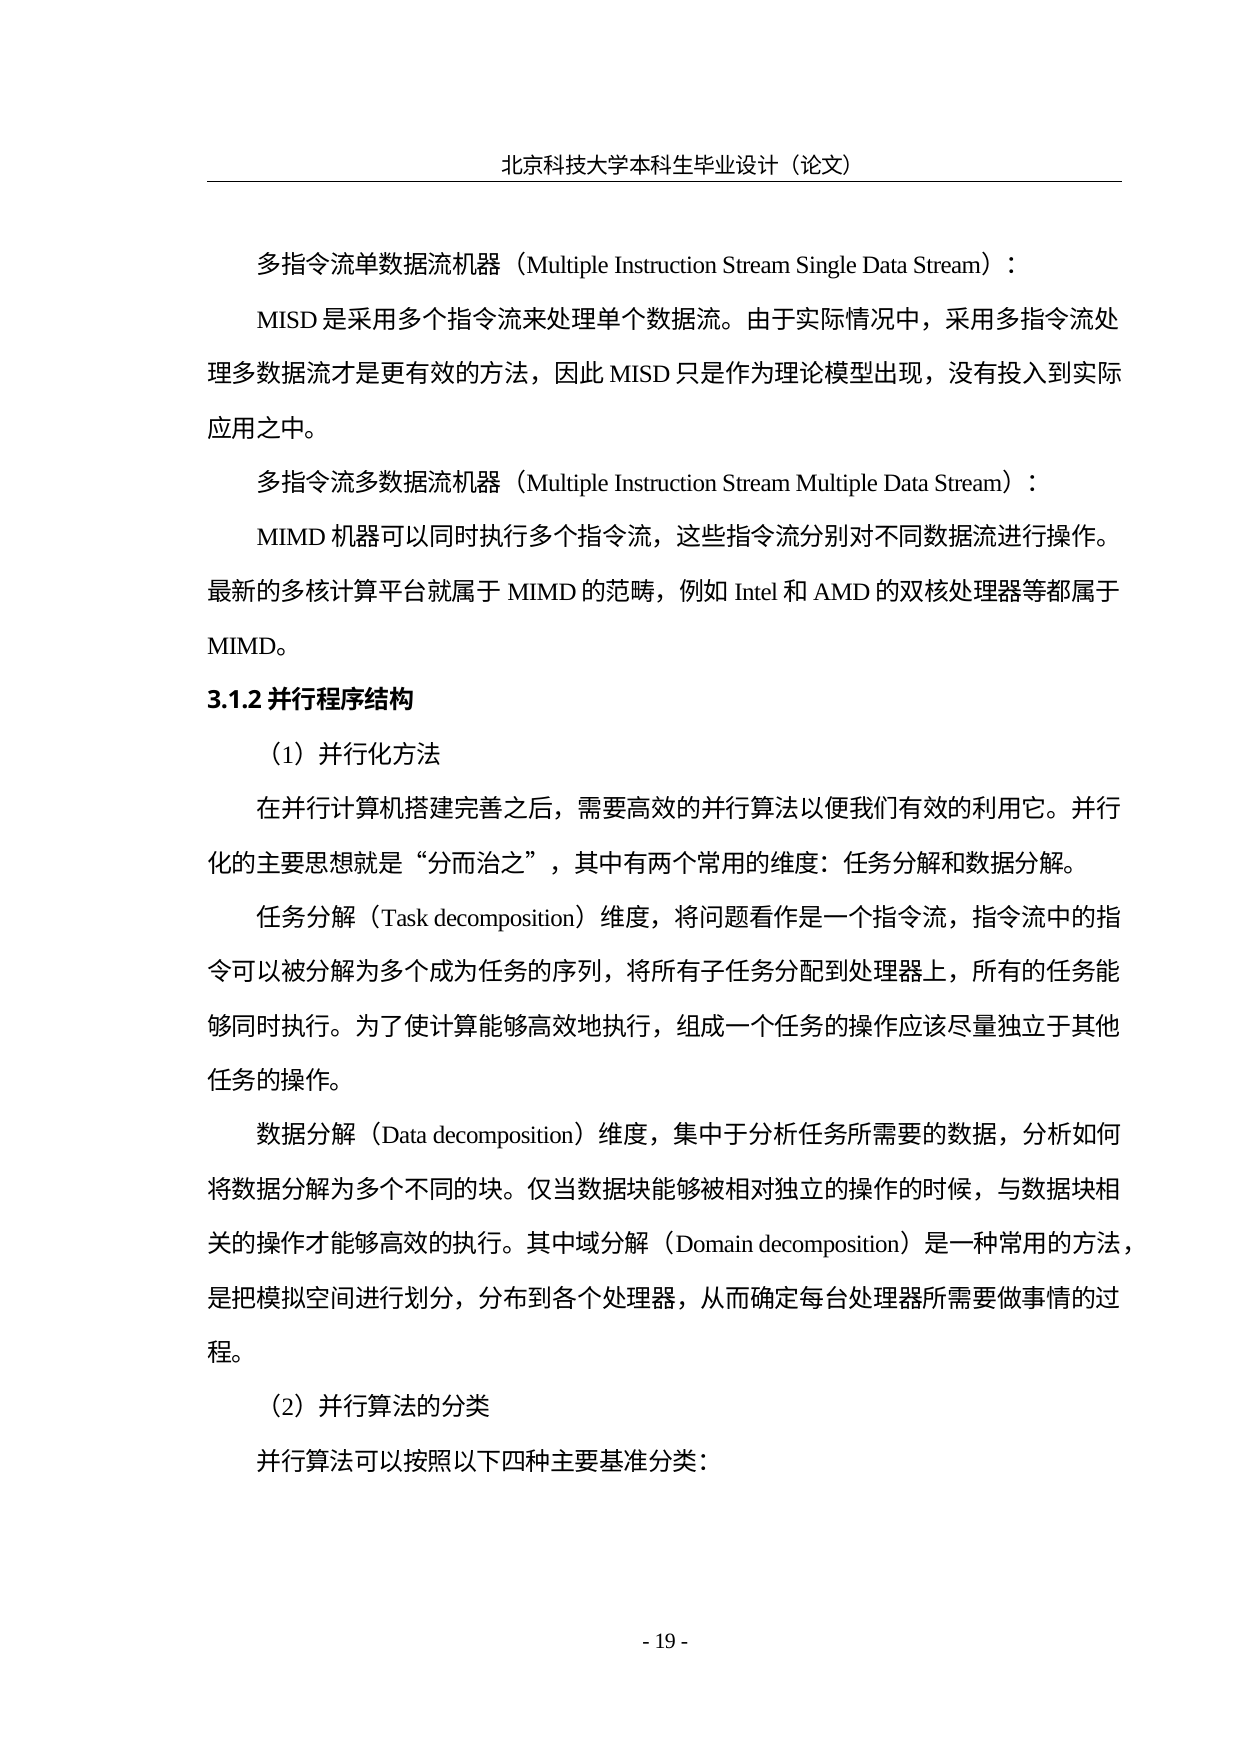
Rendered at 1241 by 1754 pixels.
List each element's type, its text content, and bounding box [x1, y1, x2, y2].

text （1）并行化方法 [207, 734, 1122, 771]
text 多指令流单数据流机器（Multiple Instruction Stream Single Data Stream）： [207, 245, 1122, 281]
text 任务分解（Task decomposition）维度，将问题看作是一个指令流，指令流中的指令可以被分解为多个成为任务的序列，将所有子任务分配到处理器上，所有的任务能够同时执行。为了使计算能够高效地执行，组成一个任务的操作应该尽量独立于其他任务的操作。 [207, 897, 1122, 1097]
text 在并行计算机搭建完善之后，需要高效的并行算法以便我们有效的利用它。并行化的主要思想就是“分而治之”，其中有两个常用的维度：任务分解和数据分解。 [207, 789, 1122, 879]
text MISD是采用多个指令流来处理单个数据流。由于实际情况中，采用多指令流处理多数据流才是更有效的方法，因此MISD只是作为理论模型出现，没有投入到实际应用之中。 [207, 299, 1122, 444]
text （2）并行算法的分类 [207, 1387, 1122, 1423]
subtitle 3.1.2并行程序结构 [207, 680, 1122, 716]
text 并行算法可以按照以下四种主要基准分类： [207, 1441, 1122, 1477]
text MIMD机器可以同时执行多个指令流，这些指令流分别对不同数据流进行操作。最新的多核计算平台就属于MIMD的范畴，例如Intel和AMD的双核处理器等都属于MIMD。 [207, 517, 1122, 662]
text 多指令流多数据流机器（Multiple Instruction Stream Multiple Data Stream）： [207, 462, 1122, 499]
text 数据分解（Data decomposition）维度，集中于分析任务所需要的数据，分析如何将数据分解为多个不同的块。仅当数据块能够被相对独立的操作的时候，与数据块相关的操作才能够高效的执行。其中域分解（Domain decomposition）是一种常用的方法，是把模拟空间进行划分，分布到各个处理器，从而确定每台处理器所需要做事情的过程。 [207, 1115, 1122, 1369]
